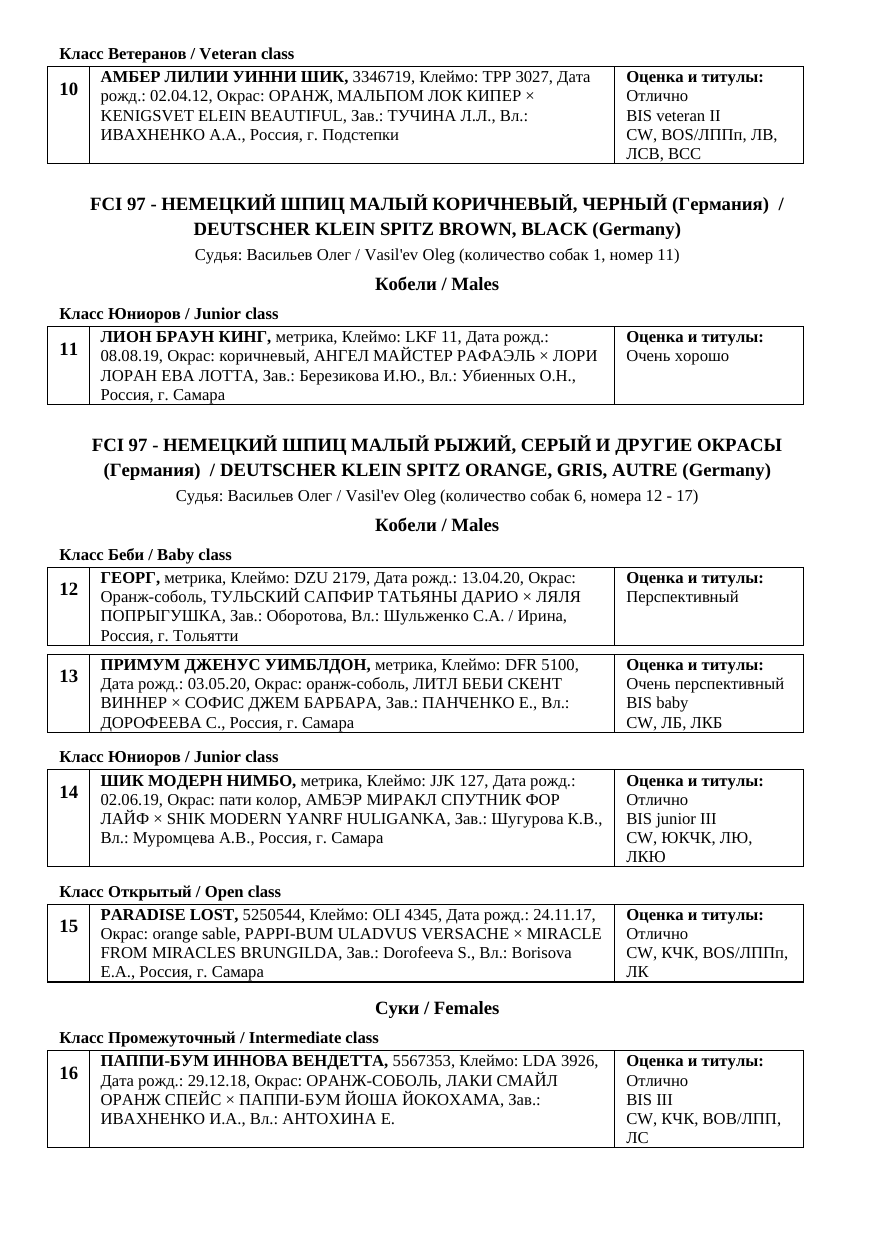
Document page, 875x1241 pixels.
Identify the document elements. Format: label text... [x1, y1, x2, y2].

text Класс Ветеранов / Veteran class [59, 44, 815, 63]
table_header ПАППИ-БУМ ИННОВА ВЕНДЕТТА, 5567353, Клеймо: LDA 3926, Дата рожд.: 29.12.18, Окрас: ОРАНЖ-СОБОЛЬ, ЛАКИ СМАЙЛ ОРАНЖ СПЕЙС × ПАППИ-БУМ ЙОША ЙОКОХАМА, Зав.: ИВАХНЕНКО И.А., Вл.: АНТОХИНА Е. [90, 1051, 614, 1147]
text FCI 97 - НЕМЕЦКИЙ ШПИЦ МАЛЫЙ РЫЖИЙ, СЕРЫЙ И ДРУГИЕ ОКРАСЫ (Германия) / DEUTSCHER KLEIN SPITZ ORANGE, GRIS, AUTRE (Germany) [59, 434, 815, 480]
table_header Оценка и титулы: Отлично BIS junior III CW, ЮКЧК, ЛЮ, ЛКЮ [615, 770, 803, 866]
table_header ПРИМУМ ДЖЕНУС УИМБЛДОН, метрика, Клеймо: DFR 5100, Дата рожд.: 03.05.20, Окрас: оранж-соболь, ЛИТЛ БЕБИ СКЕНТ ВИННЕР × СОФИС ДЖЕМ БАРБАРА, Зав.: ПАНЧЕНКО Е., Вл.: ДОРОФЕЕВА С., Россия, г. Самара [90, 655, 614, 732]
table_header ШИК МОДЕРН НИМБО, метрика, Клеймо: JJK 127, Дата рожд.: 02.06.19, Окрас: пати колор, АМБЭР МИРАКЛ СПУТНИК ФОР ЛАЙФ × SHIK MODERN YANRF HULIGANKA, Зав.: Шугурова К.В., Вл.: Муромцева А.В., Россия, г. Самара [90, 770, 614, 866]
text Класс Юниоров / Junior class [59, 747, 815, 766]
text Класс Открытый / Open class [59, 882, 815, 901]
table_header 10 [48, 67, 89, 163]
table_header 13 [48, 655, 89, 732]
table_header Оценка и титулы: Очень перспективный BIS baby CW, ЛБ, ЛКБ [615, 655, 803, 732]
text Судья: Васильев Олег / Vasil'ev Oleg (количество собак 6, номера 12 - 17) [59, 486, 815, 505]
text Кобели / Males [59, 273, 815, 294]
table_header Оценка и титулы: Очень хорошо [615, 327, 803, 404]
table_header Оценка и титулы: Отлично BIS III CW, КЧК, BOB/ЛПП, ЛС [615, 1051, 803, 1147]
text Класс Беби / Baby class [59, 545, 815, 564]
text FCI 97 - НЕМЕЦКИЙ ШПИЦ МАЛЫЙ КОРИЧНЕВЫЙ, ЧЕРНЫЙ (Германия) / DEUTSCHER KLEIN SPITZ BROWN, BLACK (Germany) [59, 193, 815, 239]
table_header ГЕОРГ, метрика, Клеймо: DZU 2179, Дата рожд.: 13.04.20, Окрас: Оранж-соболь, ТУЛЬСКИЙ САПФИР ТАТЬЯНЫ ДАРИО × ЛЯЛЯ ПОПРЫГУШКА, Зав.: Оборотова, Вл.: Шульженко С.А. / Ирина, Россия, г. Тольятти [90, 568, 614, 644]
table_header АМБЕР ЛИЛИИ УИННИ ШИК, 3346719, Клеймо: TPP 3027, Дата рожд.: 02.04.12, Окрас: ОРАНЖ, МАЛЬПОМ ЛОК КИПЕР × KENIGSVET ELEIN BEAUTIFUL, Зав.: ТУЧИНА Л.Л., Вл.: ИВАХНЕНКО А.А., Россия, г. Подстепки [90, 67, 614, 163]
text Суки / Females [59, 997, 815, 1019]
table_header Оценка и титулы: Отлично BIS veteran II CW, BOS/ЛППп, ЛВ, ЛСВ, ВСС [615, 67, 803, 163]
table_header 11 [48, 327, 89, 404]
table_header 16 [48, 1051, 89, 1147]
table_header PARADISE LOST, 5250544, Клеймо: OLI 4345, Дата рожд.: 24.11.17, Окрас: orange sable, PAPPI-BUM ULADVUS VERSACHE × MIRACLE FROM MIRACLES BRUNGILDA, Зав.: Dorofeeva S., Вл.: Borisova E.A., Россия, г. Самара [90, 905, 614, 981]
text Класс Промежуточный / Intermediate class [59, 1028, 815, 1047]
table_header 15 [48, 905, 89, 981]
text Кобели / Males [59, 514, 815, 535]
table_header ЛИОН БРАУН КИНГ, метрика, Клеймо: LKF 11, Дата рожд.: 08.08.19, Окрас: коричневый, АНГЕЛ МАЙСТЕР РАФАЭЛЬ × ЛОРИ ЛОРАН ЕВА ЛОТТА, Зав.: Березикова И.Ю., Вл.: Убиенных О.Н., Россия, г. Самара [90, 327, 614, 404]
text Судья: Васильев Олег / Vasil'ev Oleg (количество собак 1, номер 11) [59, 245, 815, 264]
table_header 12 [48, 568, 89, 644]
text Класс Юниоров / Junior class [59, 304, 815, 323]
table_header Оценка и титулы: Перспективный [615, 568, 803, 644]
table_header 14 [48, 770, 89, 866]
table_header Оценка и титулы: Отлично CW, КЧК, BOS/ЛППп, ЛК [615, 905, 803, 981]
